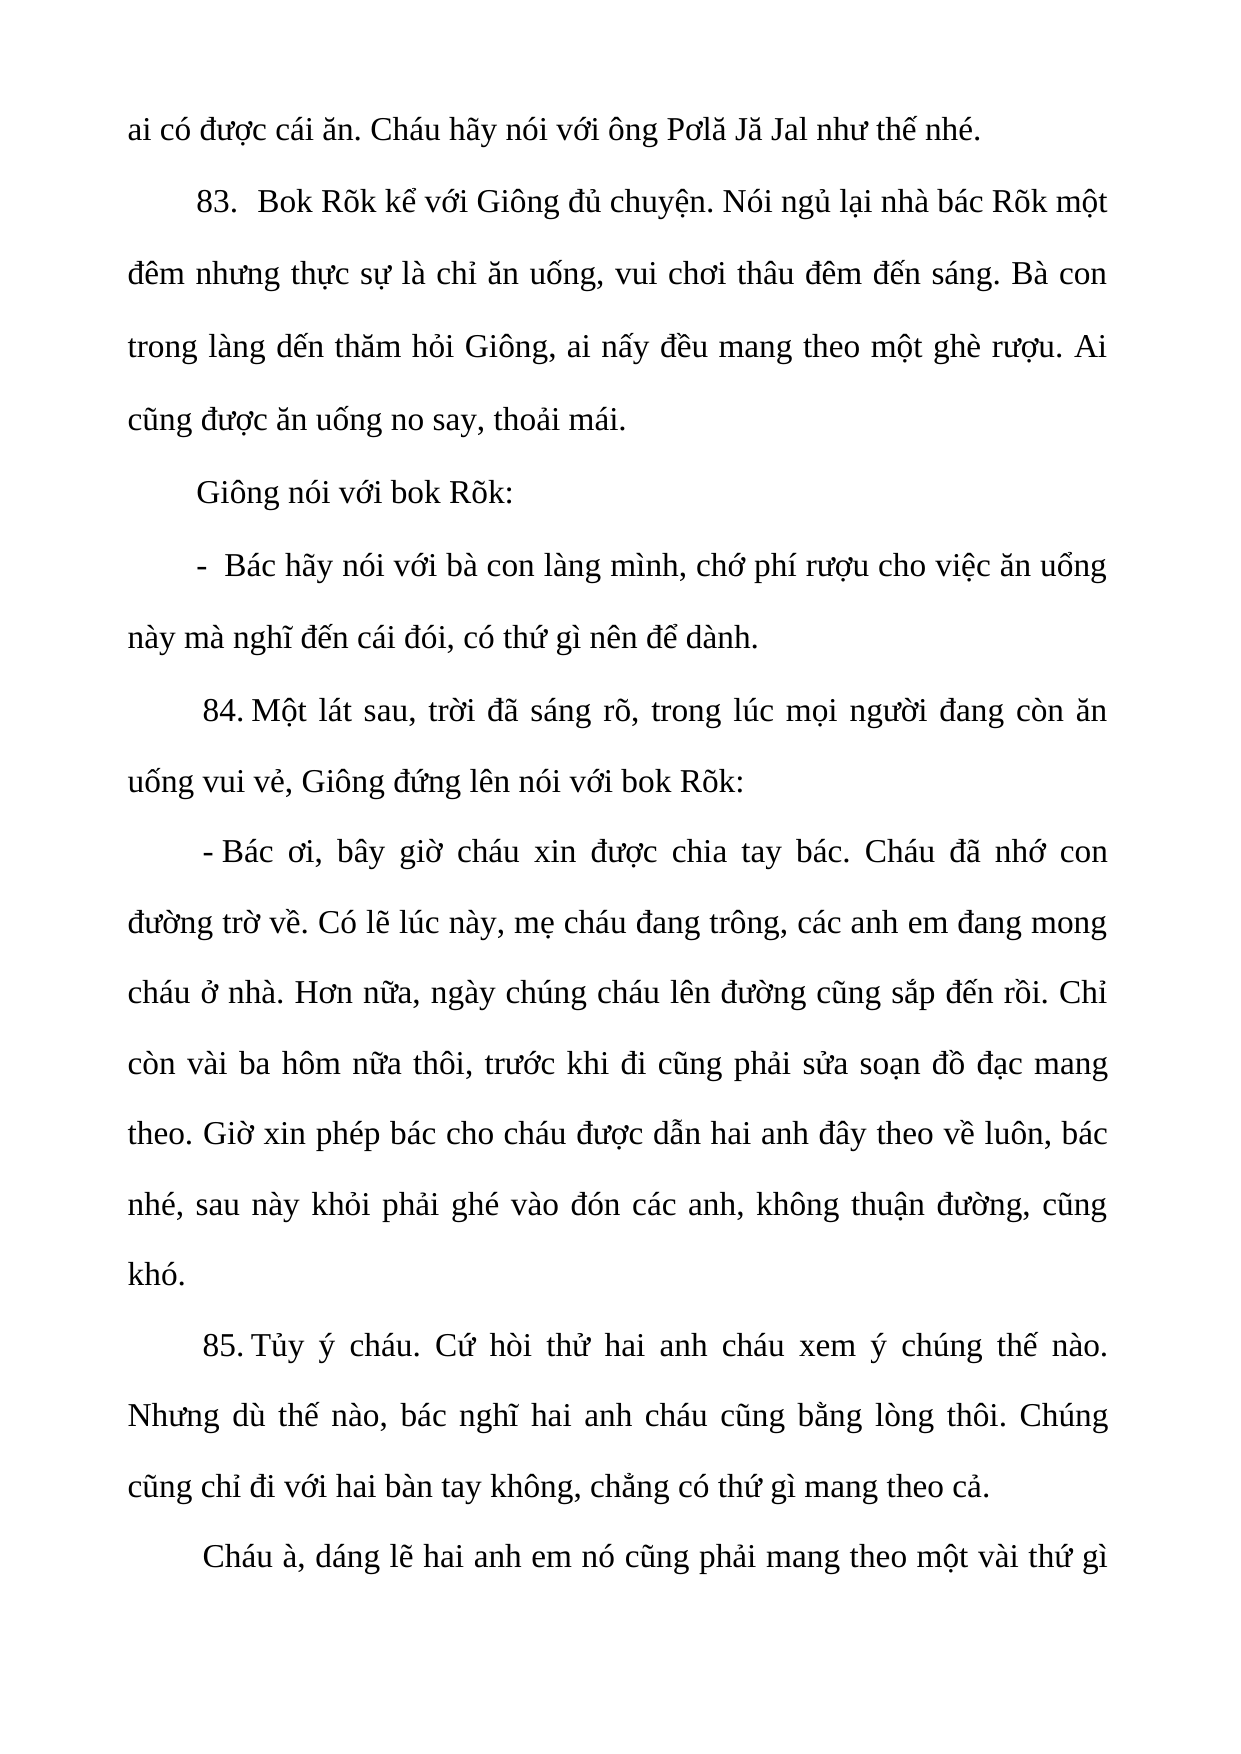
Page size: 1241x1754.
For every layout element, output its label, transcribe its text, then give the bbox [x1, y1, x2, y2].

list Bác hãy nói với bà con làng mình, chớ phí rượu cho việc ăn uổng này mà nghĩ đến cái đói, có thứ gì nên để dành. [127, 545, 1109, 656]
list Tủy ý cháu. Cứ hòi thử hai anh cháu xem ý chúng thế nào. Nhưng dù thế nào, bác nghĩ hai anh cháu cũng bằng lòng thôi. Chúng cũng chỉ đi với hai bàn tay không, chẳng có thứ gì mang theo cả. [127, 1325, 1109, 1504]
text Giông nói với bok Rõk: [127, 472, 1109, 510]
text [127, 1537, 1109, 1575]
list Một lát sau, trời đã sáng rõ, trong lúc mọi người đang còn ăn uống vui vẻ, Giông đứng lên nói với bok Rõk: [127, 691, 1109, 799]
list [127, 109, 1109, 148]
list Bác ơi, bây giờ cháu xin được chia tay bác. Cháu đã nhớ con đường trờ về. Có lẽ lúc này, mẹ cháu đang trông, các anh em đang mong cháu ở nhà. Hơn nữa, ngày chúng cháu lên đường cũng sắp đến rồi. Chỉ còn vài ba hôm nữa thôi, trước khi đi cũng phải sửa soạn đồ đạc mang theo. Giờ xin phép bác cho cháu được dẫn hai anh đây theo về luôn, bác nhé, sau này khỏi phải ghé vào đón các anh, không thuận đường, cũng khó. [127, 832, 1109, 1293]
list Bok Rõk kể với Giông đủ chuyện. Nói ngủ lại nhà bác Rõk một đêm nhưng thực sự là chỉ ăn uống, vui chơi thâu đêm đến sáng. Bà con trong làng dến thăm hỏi Giông, ai nấy đều mang theo một ghè rượu. Ai cũng được ăn uống no say, thoải mái. [127, 181, 1109, 438]
